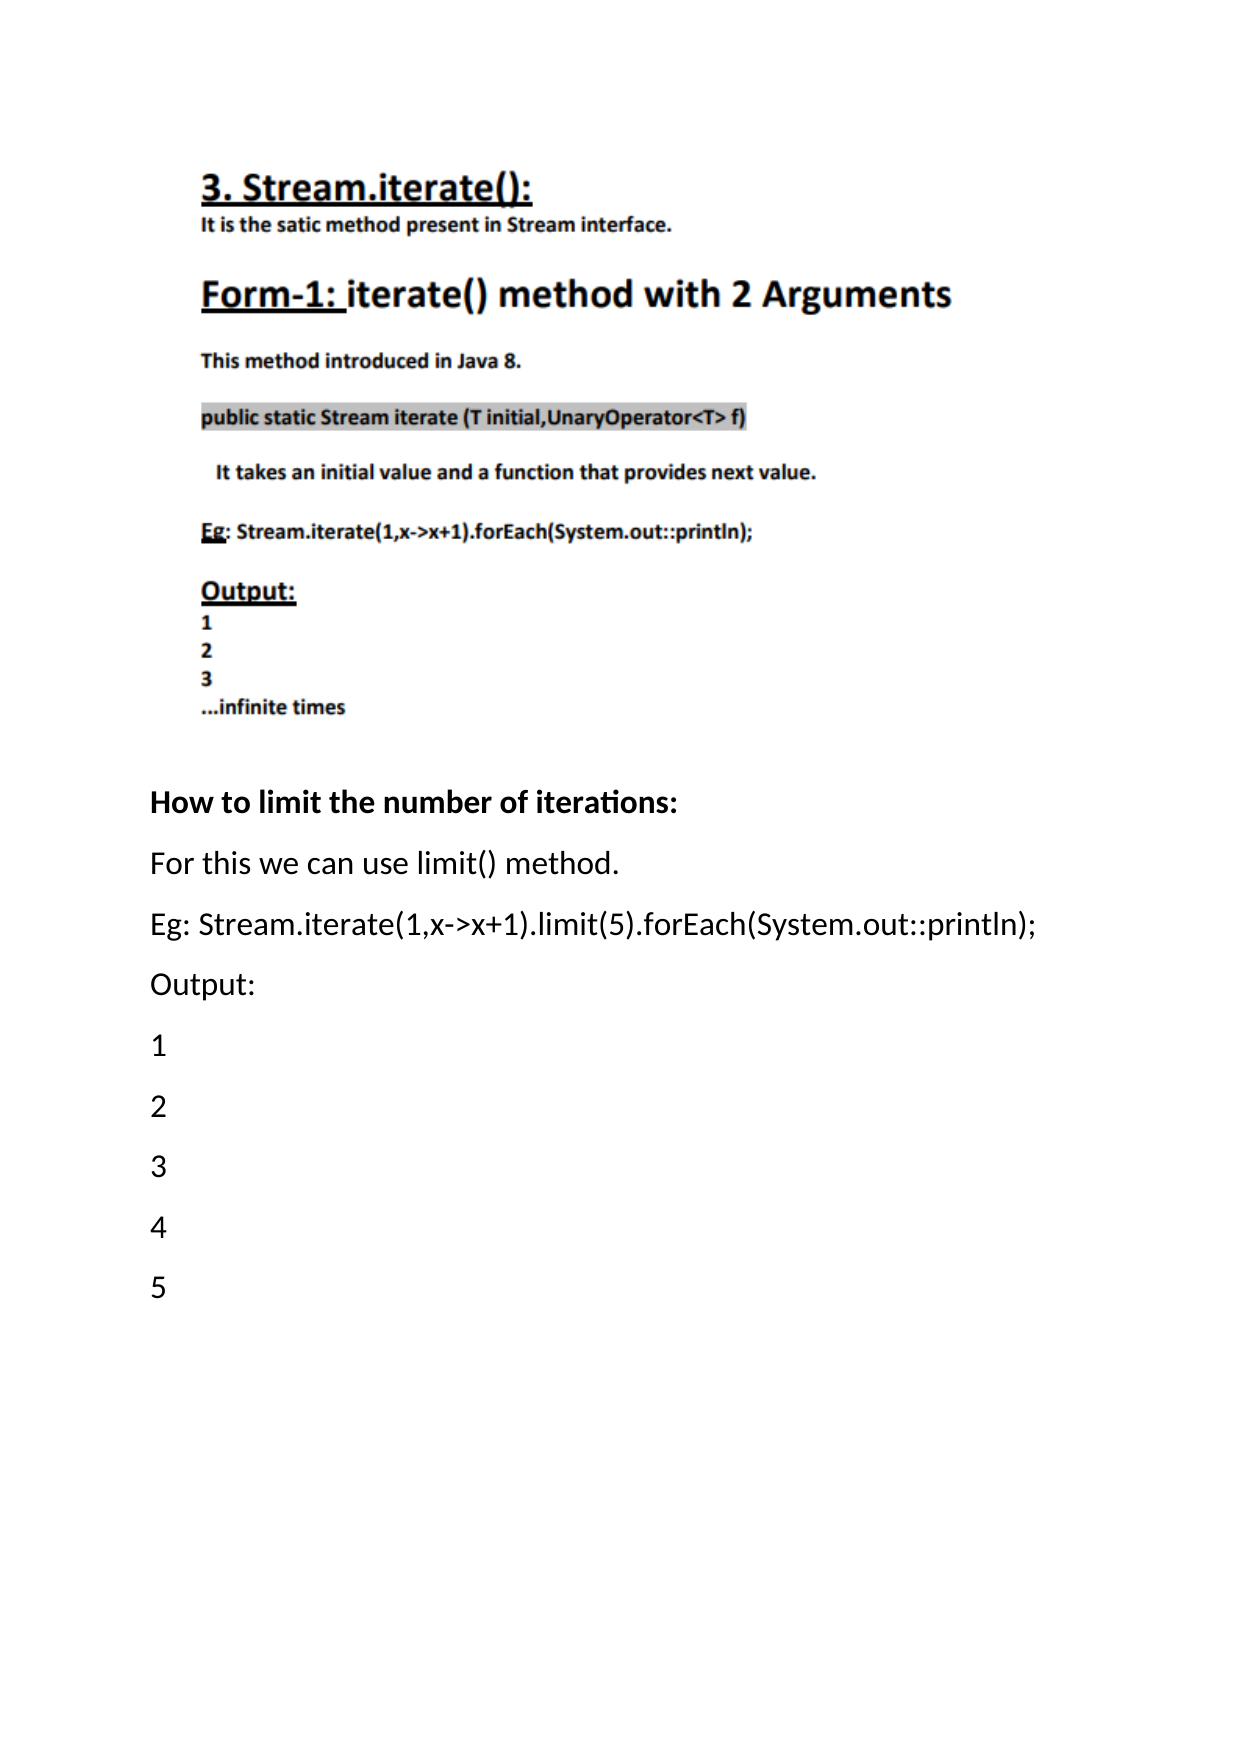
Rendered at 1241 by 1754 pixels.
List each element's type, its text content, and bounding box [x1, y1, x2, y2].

text Eg: Stream.iterate(1,x->x+1).limit(5).forEach(System.out::println); [150, 903, 1090, 943]
text 1 [150, 1024, 1090, 1065]
text Output: [150, 963, 1090, 1004]
picture [150, 150, 1005, 763]
text How to limit the number of iterations: [150, 781, 1090, 822]
text For this we can use limit() method. [150, 842, 1090, 883]
text 5 [150, 1266, 1090, 1307]
text 2 [150, 1084, 1090, 1125]
text 3 [150, 1145, 1090, 1186]
text 4 [150, 1206, 1090, 1247]
